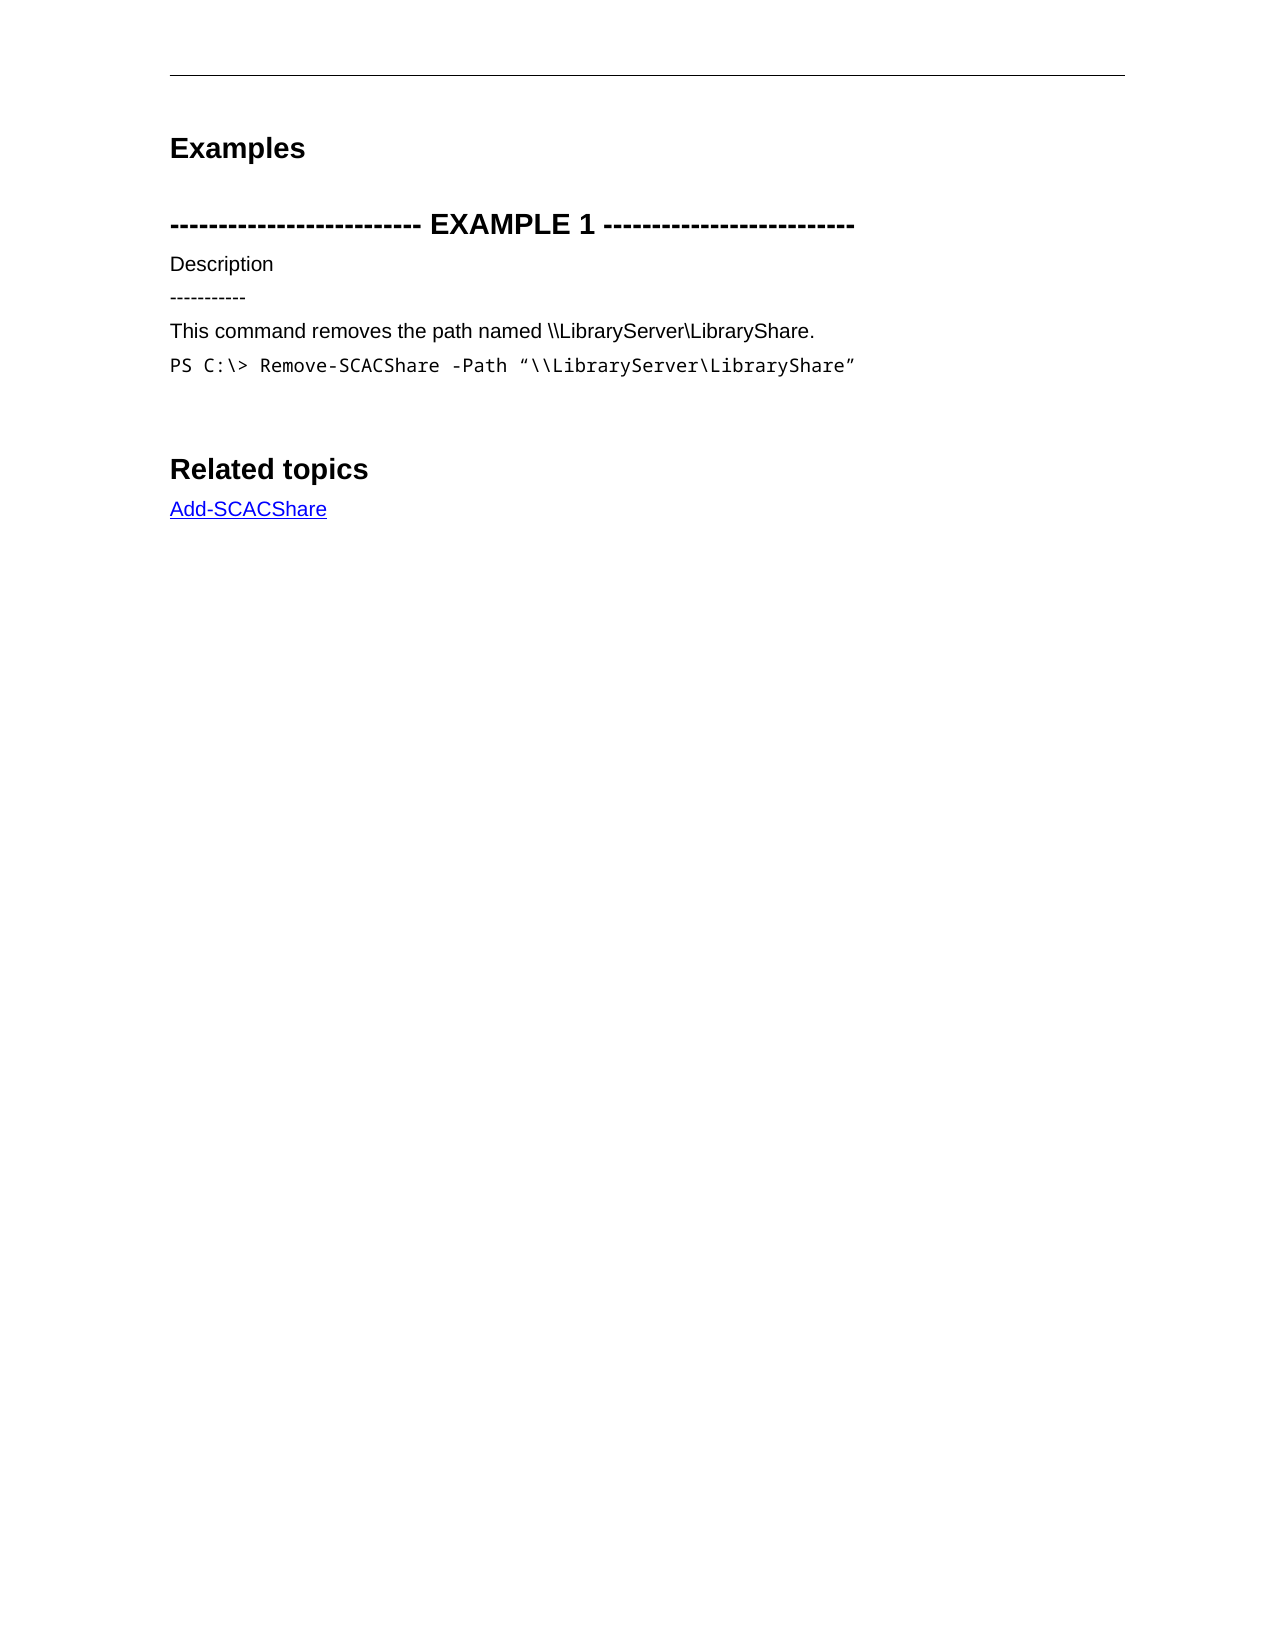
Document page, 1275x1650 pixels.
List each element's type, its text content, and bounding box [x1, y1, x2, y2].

subtitle Examples [169, 131, 1125, 164]
text This command removes the path named \\LibraryServer\LibraryShare. [169, 318, 1125, 342]
text PS C:\> Remove-SCACShare -Path “\\LibraryServer\LibraryShare” [169, 352, 1125, 378]
subtitle Related topics [169, 452, 1125, 486]
text Description [169, 251, 1125, 275]
text ----------- [169, 285, 1125, 309]
text Add-SCACShare [169, 497, 1125, 521]
subtitle -------------------------- EXAMPLE 1 -------------------------- [169, 207, 1125, 240]
